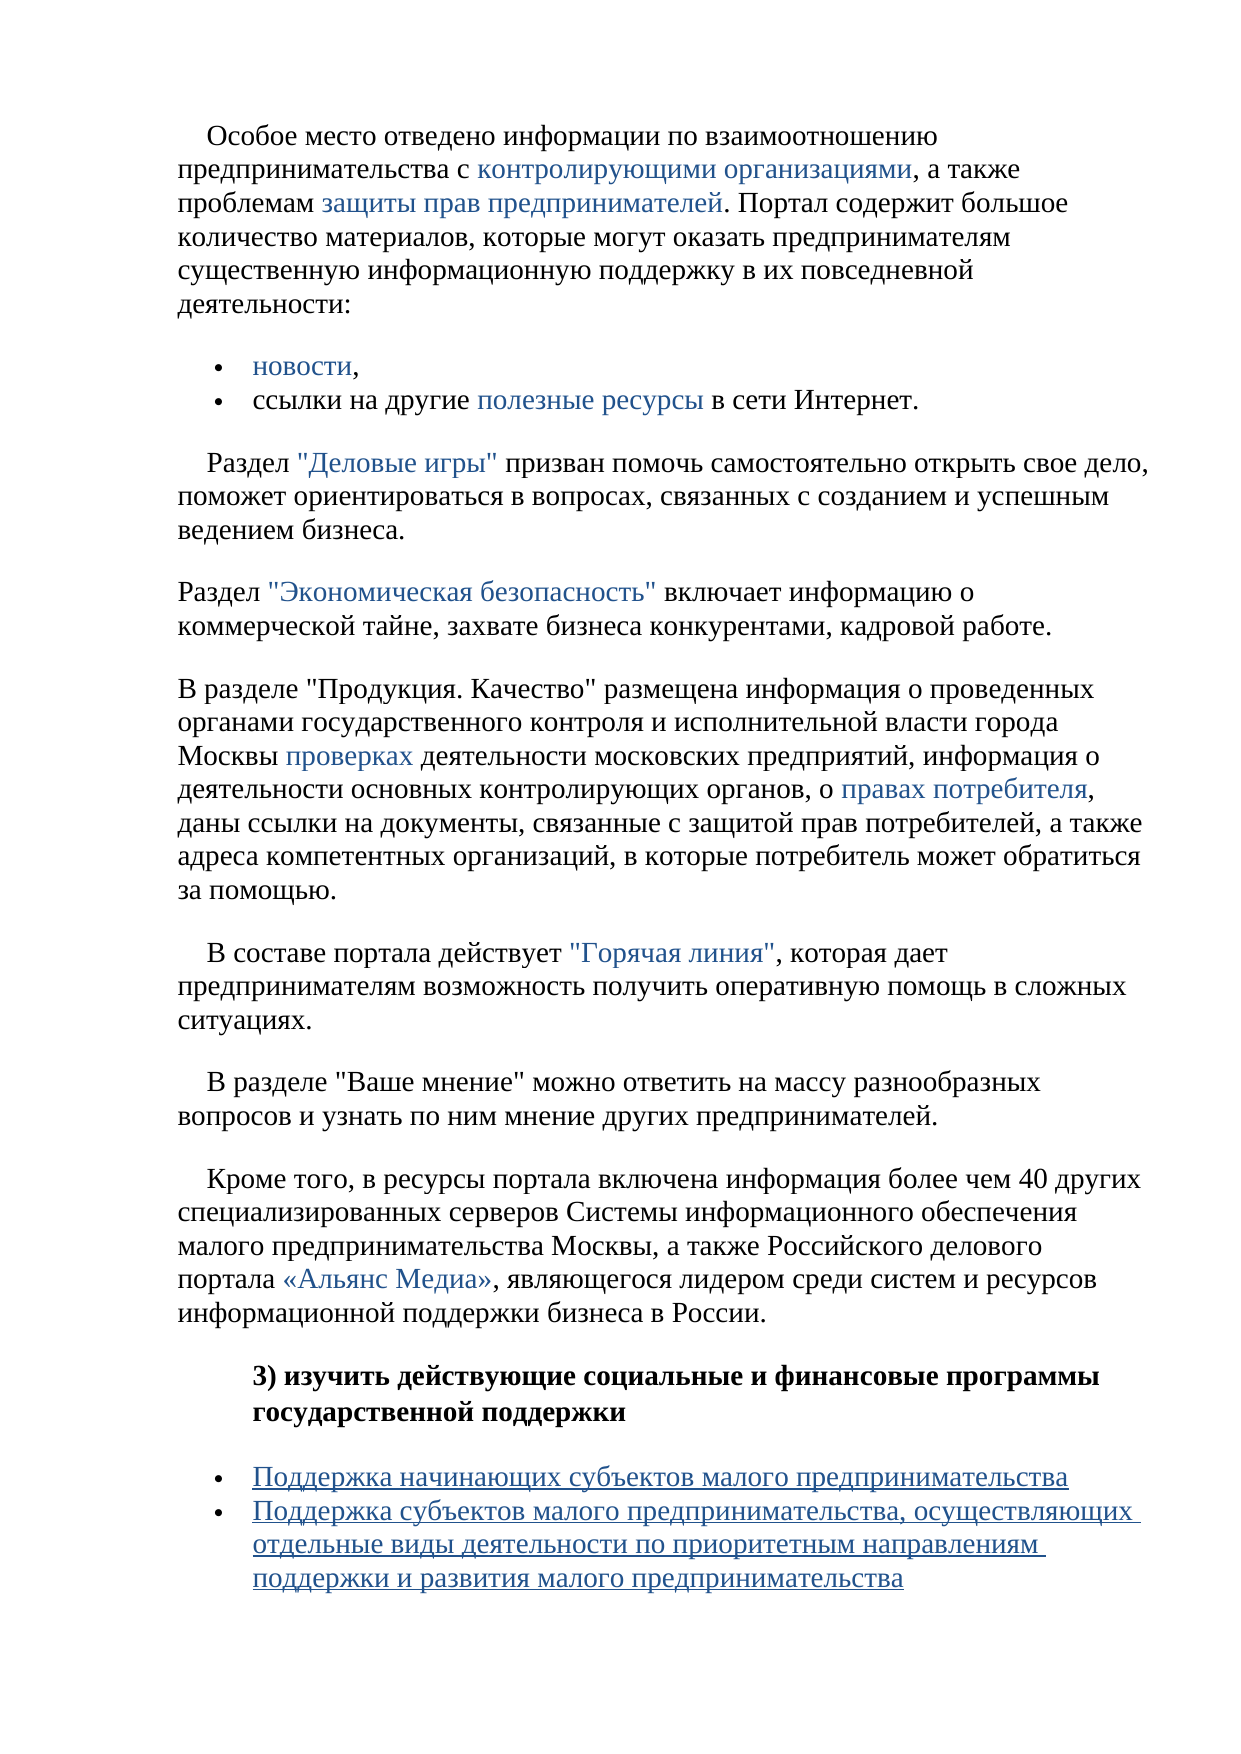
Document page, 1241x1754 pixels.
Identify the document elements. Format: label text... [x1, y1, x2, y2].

text В составе портала действует "Горячая линия", которая дает предпринимателям возможность получить оперативную помощь в сложных ситуациях. [312, 935, 1152, 1035]
text Особое место отведено информации по взаимоотношению предпринимательства с контролирующими организациями, а также проблемам защиты прав предпринимателей. Портал содержит большое количество материалов, которые могут оказать предпринимателям существенную информационную поддержку в их повседневной деятельности: [177, 118, 1152, 319]
text Раздел "Деловые игры" призван помочь самостоятельно открыть свое дело, поможет ориентироваться в вопросах, связанных с созданием и успешным ведением бизнеса. [405, 445, 1152, 545]
text В разделе "Продукция. Качество" размещена информация о проведенных органами государственного контроля и исполнительной власти города Москвы проверках деятельности московских предприятий, информация о деятельности основных контролирующих органов, о правах потребителя, даны ссылки на документы, связанные с защитой прав потребителей, а также адреса компетентных организаций, в которые потребитель может обратиться за помощью. [177, 671, 1152, 906]
list ссылки на другие полезные ресурсы в сети Интернет. [215, 382, 1152, 416]
list новости, [215, 348, 1152, 382]
list 3) изучить действующие социальные и финансовые программы государственной поддержки [252, 1358, 1152, 1427]
text Раздел "Экономическая безопасность" включает информацию о коммерческой тайне, захвате бизнеса конкурентами, кадровой работе. [177, 574, 1152, 642]
text Кроме того, в ресурсы портала включена информация более чем 40 других специализированных серверов Системы информационного обеспечения малого предпринимательства Москвы, а также Российского делового портала «Альянс Медиа», являющегося лидером среди систем и ресурсов информационной поддержки бизнеса в России. [767, 1161, 1152, 1328]
list Поддержка субъектов малого предпринимательства, осуществляющих отдельные виды деятельности по приоритетным направлениям поддержки и развития малого предпринимательства [215, 1493, 1152, 1593]
text В разделе "Ваше мнение" можно ответить на массу разнообразных вопросов и узнать по ним мнение других предпринимателей. [177, 1064, 1152, 1132]
list Поддержка начинающих субъектов малого предпринимательства [215, 1459, 1152, 1493]
